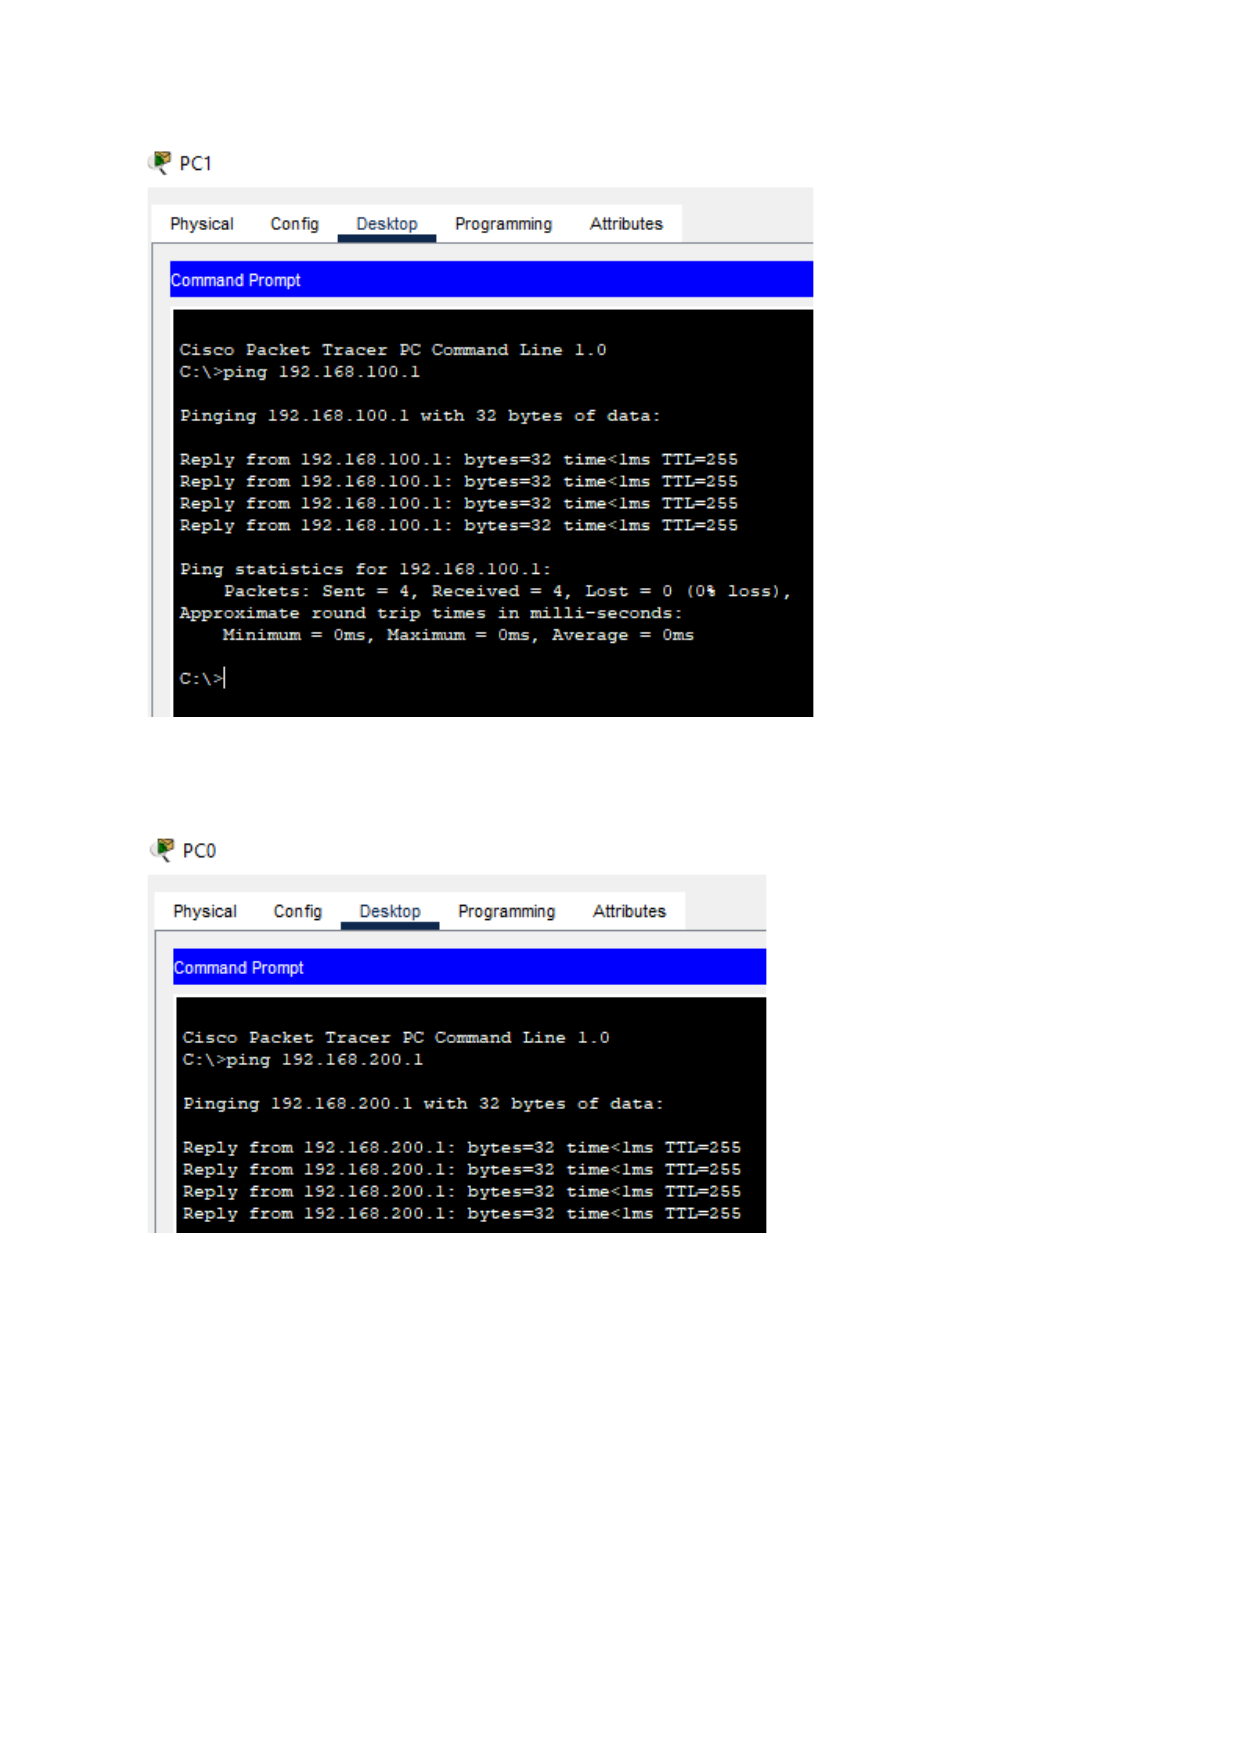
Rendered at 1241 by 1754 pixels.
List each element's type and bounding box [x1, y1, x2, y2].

picture [147, 829, 767, 1233]
picture [147, 147, 814, 717]
